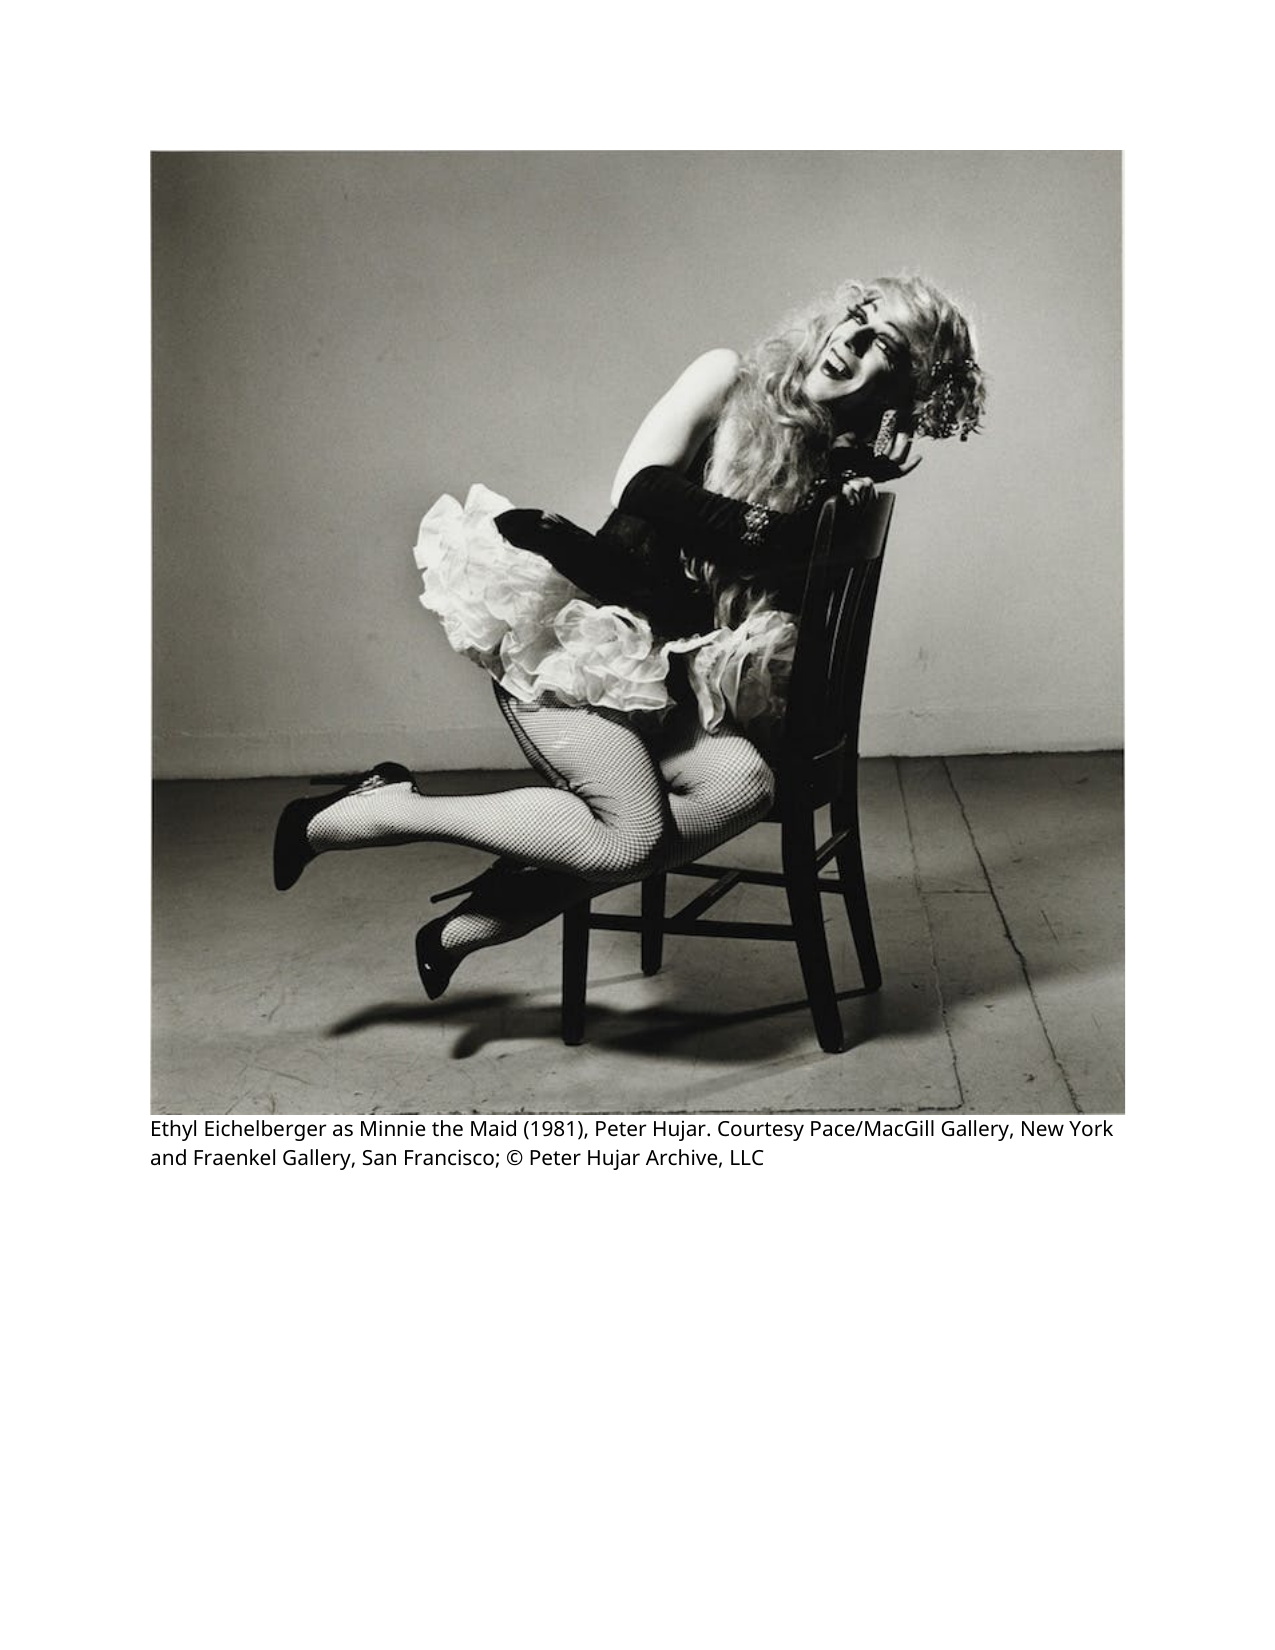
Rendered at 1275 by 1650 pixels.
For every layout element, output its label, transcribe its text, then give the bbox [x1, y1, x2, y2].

text Ethyl Eichelberger as Minnie the Maid (1981), Peter Hujar. Courtesy Pace/MacGill Gallery, New York and Fraenkel Gallery, San Francisco; © Peter Hujar Archive, LLC [150, 1115, 1125, 1171]
picture [150, 150, 1125, 1115]
